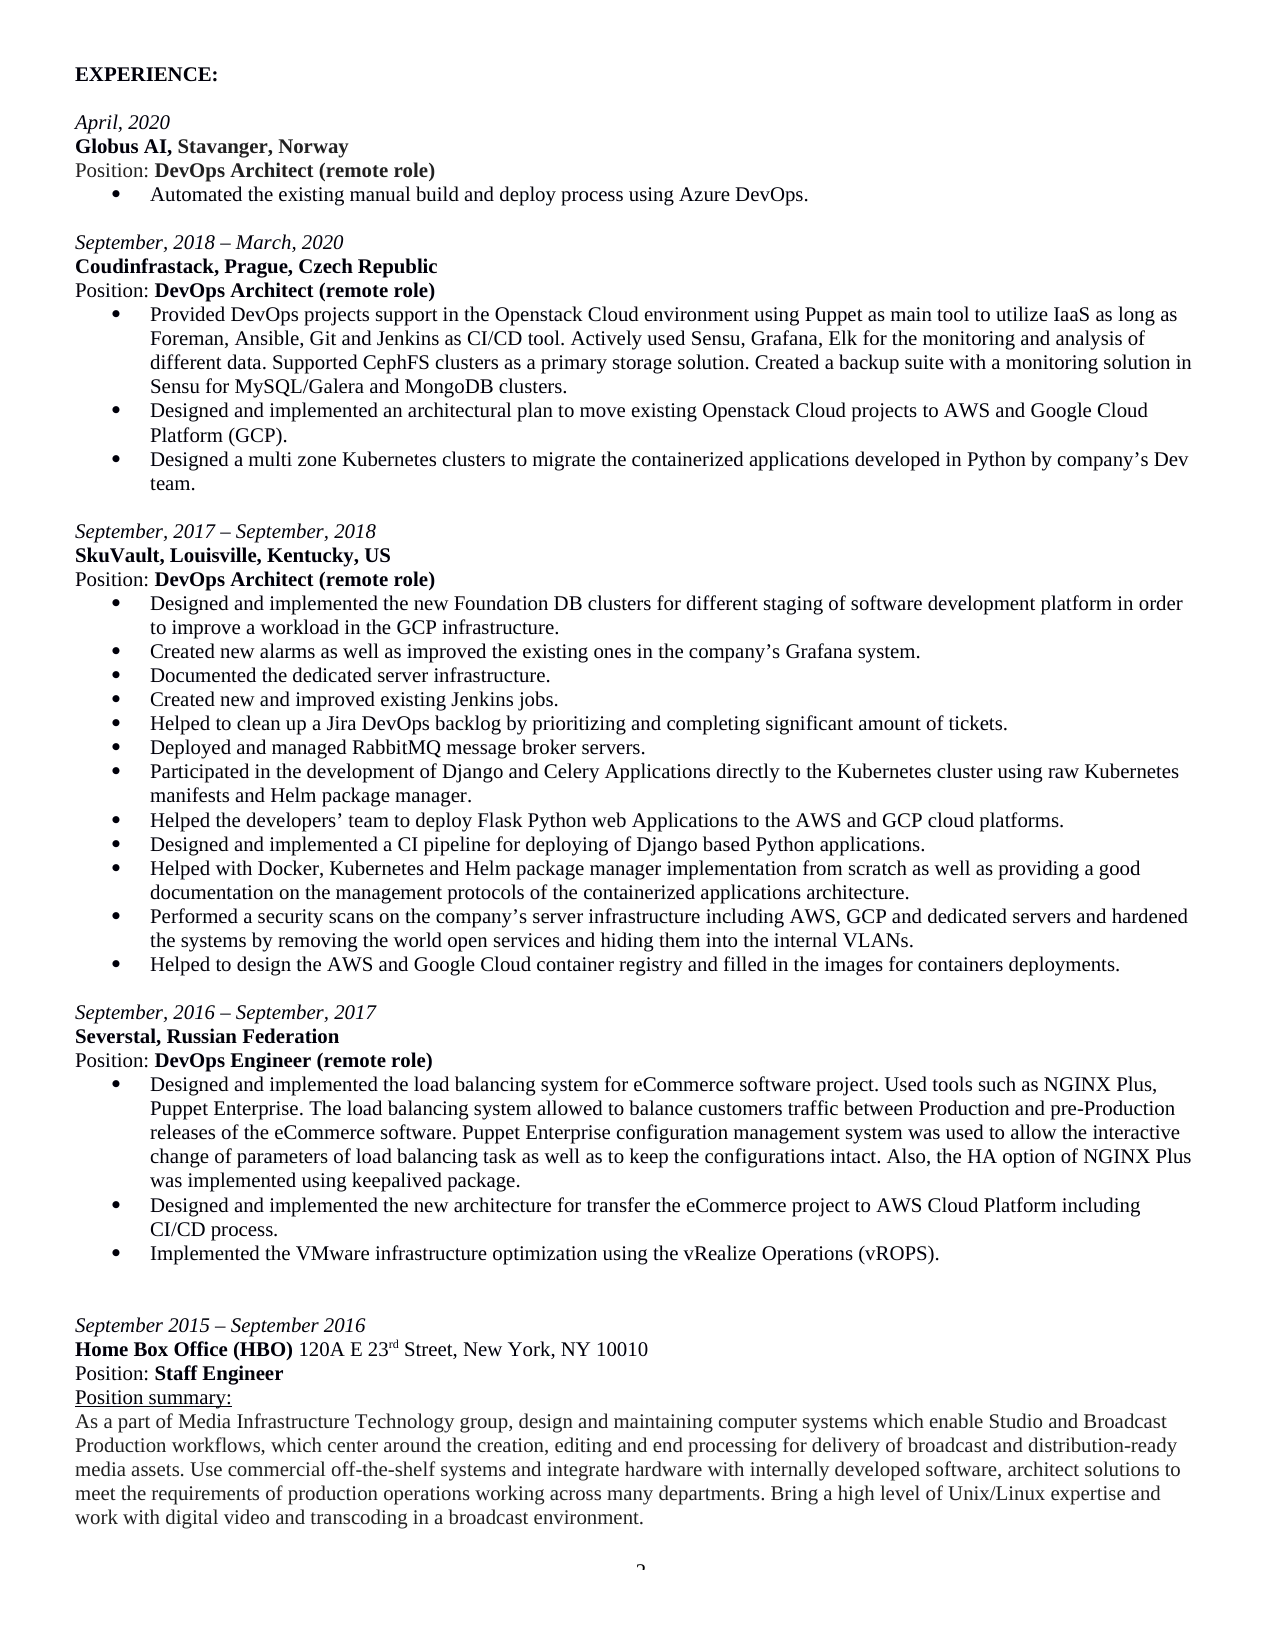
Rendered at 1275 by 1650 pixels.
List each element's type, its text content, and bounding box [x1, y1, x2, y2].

list Documented the dedicated server infrastructure. [112, 663, 1200, 687]
list Designed and implemented an architectural plan to move existing Openstack Cloud projects to AWS and Google Cloud Platform (GCP). [112, 398, 1200, 447]
text Position: DevOps Engineer (remote role) [75, 1048, 1200, 1072]
list Designed and implemented the new architecture for transfer the eCommerce project to AWS Cloud Platform including CI/CD process. [112, 1192, 1200, 1241]
text Position: DevOps Architect (remote role) [75, 158, 1200, 182]
text Severstal, Russian Federation [75, 1024, 1200, 1048]
text Position: Staff Engineer [75, 1361, 1200, 1385]
text Globus AI, Stavanger, Norway [75, 134, 1200, 158]
text Coudinfrastack, Prague, Czech Republic [75, 254, 1200, 278]
subtitle April, 2020 [75, 110, 1200, 134]
list Participated in the development of Django and Celery Applications directly to the Kubernetes cluster using raw Kubernetes manifests and Helm package manager. [112, 759, 1200, 807]
list Automated the existing manual build and deploy process using Azure DevOps. [112, 182, 1200, 206]
list Helped to design the AWS and Google Cloud container registry and filled in the images for containers deployments. [112, 952, 1200, 976]
subtitle September, 2018 – March, 2020 [75, 230, 1200, 254]
list Implemented the VMware infrastructure optimization using the vRealize Operations (vROPS). [112, 1241, 1200, 1265]
subtitle September 2015 – September 2016 [75, 1313, 1200, 1337]
list Created new and improved existing Jenkins jobs. [112, 687, 1200, 711]
list Helped the developers’ team to deploy Flask Python web Applications to the AWS and GCP cloud platforms. [112, 807, 1200, 832]
list Designed a multi zone Kubernetes clusters to migrate the containerized applications developed in Python by company’s Dev team. [112, 447, 1200, 495]
text Home Box Office (HBO) 120A E 23rd Street, New York, NY 10010 [75, 1337, 1200, 1361]
list Provided DevOps projects support in the Openstack Cloud environment using Puppet as main tool to utilize IaaS as long as Foreman, Ansible, Git and Jenkins as CI/CD tool. Actively used Sensu, Grafana, Elk for the monitoring and analysis of different data. Supported CephFS clusters as a primary storage solution. Created a backup suite with a monitoring solution in Sensu for MySQL/Galera and MongoDB clusters. [112, 302, 1200, 398]
list Deployed and managed RabbitMQ message broker servers. [112, 735, 1200, 759]
list Designed and implemented a CI pipeline for deploying of Django based Python applications. [112, 832, 1200, 856]
list Performed a security scans on the company’s server infrastructure including AWS, GCP and dedicated servers and hardened the systems by removing the world open services and hiding them into the internal VLANs. [112, 904, 1200, 952]
list Designed and implemented the new Foundation DB clusters for different staging of software development platform in order to improve a workload in the GCP infrastructure. [112, 591, 1200, 639]
text SkuVault, Louisville, Kentucky, US [75, 543, 1200, 567]
text Position: DevOps Architect (remote role) [75, 567, 1200, 591]
subtitle September, 2017 – September, 2018 [75, 519, 1200, 543]
text Position: DevOps Architect (remote role) [75, 278, 1200, 302]
text Position summary: [75, 1385, 1200, 1409]
list Created new alarms as well as improved the existing ones in the company’s Grafana system. [112, 639, 1200, 663]
list Helped with Docker, Kubernetes and Helm package manager implementation from scratch as well as providing a good documentation on the management protocols of the containerized applications architecture. [112, 856, 1200, 904]
list Helped to clean up a Jira DevOps backlog by prioritizing and completing significant amount of tickets. [112, 711, 1200, 735]
text EXPERIENCE: [75, 62, 1200, 86]
list Designed and implemented the load balancing system for eCommerce software project. Used tools such as NGINX Plus, Puppet Enterprise. The load balancing system allowed to balance customers traffic between Production and pre-Production releases of the eCommerce software. Puppet Enterprise configuration management system was used to allow the interactive change of parameters of load balancing task as well as to keep the configurations intact. Also, the HA option of NGINX Plus was implemented using keepalived package. [112, 1072, 1200, 1192]
subtitle September, 2016 – September, 2017 [75, 1000, 1200, 1024]
text As a part of Media Infrastructure Technology group, design and maintaining computer systems which enable Studio and Broadcast Production workflows, which center around the creation, editing and end processing for delivery of broadcast and distribution-ready media assets. Use commercial off-the-shelf systems and integrate hardware with internally developed software, architect solutions to meet the requirements of production operations working across many departments. Bring a high level of Unix/Linux expertise and work with digital video and transcoding in a broadcast environment. [75, 1409, 1200, 1529]
